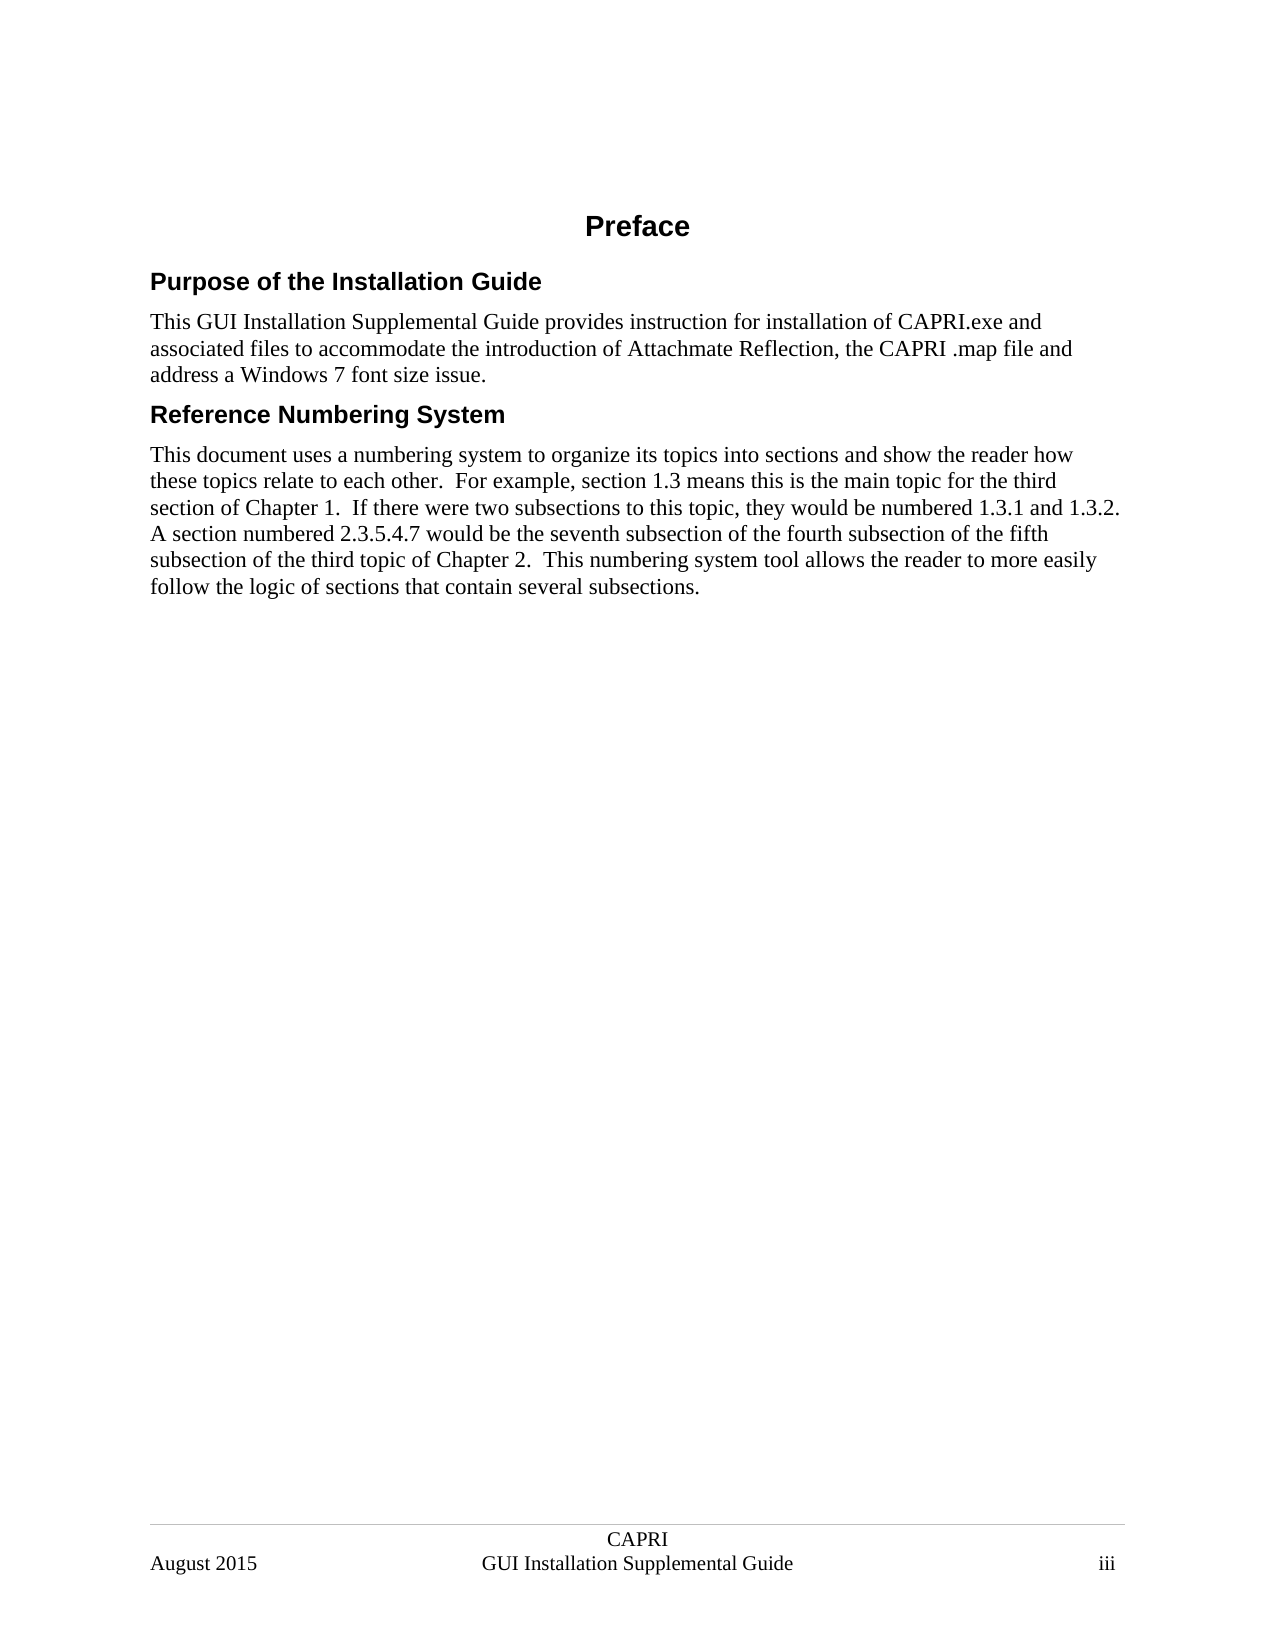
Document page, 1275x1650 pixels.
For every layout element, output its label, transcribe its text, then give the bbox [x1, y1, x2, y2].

text Preface [150, 208, 1125, 242]
text Reference Numbering System [150, 400, 1125, 429]
text This GUI Installation Supplemental Guide provides instruction for installation of CAPRI.exe and associated files to accommodate the introduction of Attachmate Reflection, the CAPRI .map file and address a Windows 7 font size issue. [150, 308, 1125, 387]
text This document uses a numbering system to organize its topics into sections and show the reader how these topics relate to each other. For example, section 1.3 means this is the main topic for the third section of Chapter 1. If there were two subsections to this topic, they would be numbered 1.3.1 and 1.3.2. A section numbered 2.3.5.4.7 would be the seventh subsection of the fourth subsection of the fifth subsection of the third topic of Chapter 2. This numbering system tool allows the reader to more easily follow the logic of sections that contain several subsections. [150, 441, 1125, 599]
text Purpose of the Installation Guide [150, 267, 1125, 296]
